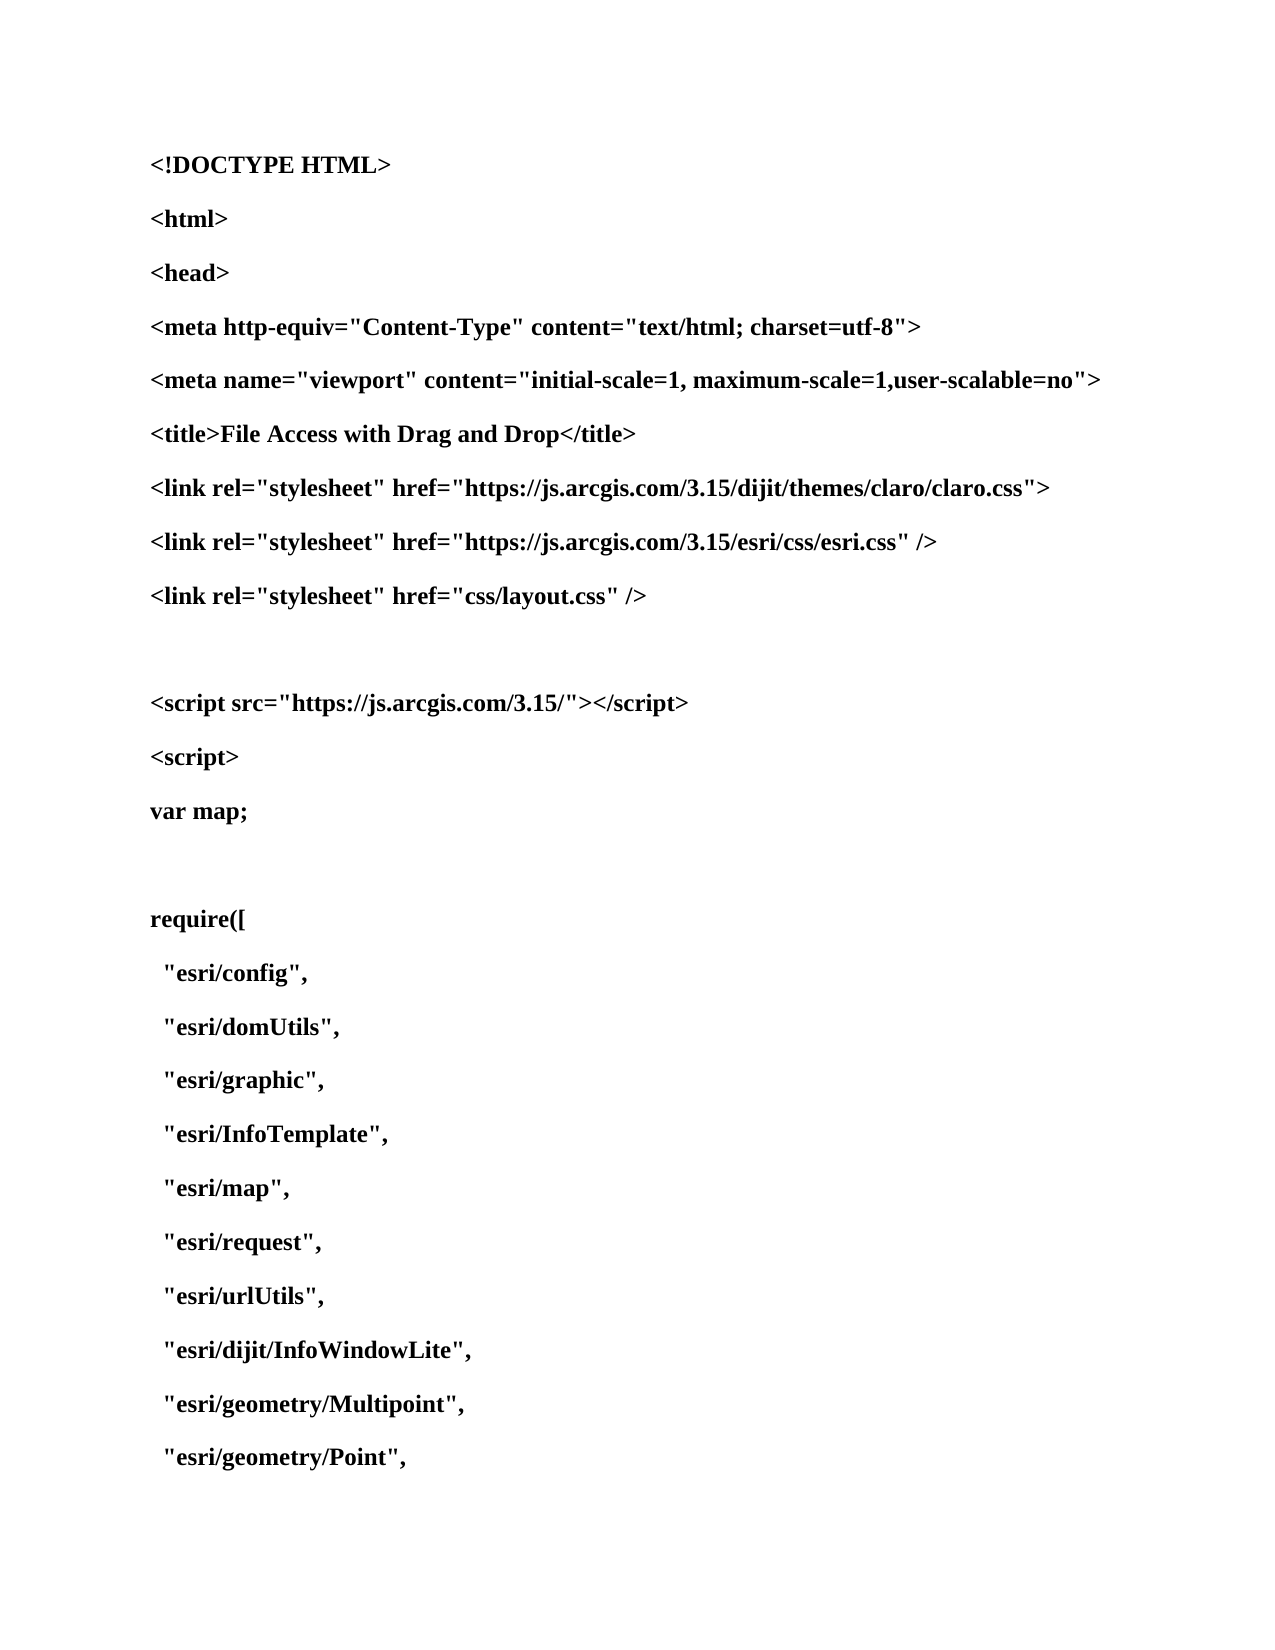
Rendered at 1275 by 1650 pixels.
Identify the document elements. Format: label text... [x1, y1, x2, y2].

text "esri/domUtils", [150, 1012, 1125, 1040]
text "esri/urlUtils", [150, 1281, 1125, 1310]
text <script> [150, 742, 1125, 771]
text <!DOCTYPE HTML> [150, 150, 1125, 179]
text <script src="https://js.arcgis.com/3.15/"></script> [150, 688, 1125, 717]
text "esri/geometry/Point", [150, 1442, 1125, 1471]
text <html> [150, 204, 1125, 233]
text <title>File Access with Drag and Drop</title> [150, 419, 1125, 448]
text "esri/dijit/InfoWindowLite", [150, 1335, 1125, 1363]
text "esri/graphic", [150, 1066, 1125, 1094]
text "esri/map", [150, 1173, 1125, 1202]
text <link rel="stylesheet" href="css/layout.css" /> [150, 581, 1125, 609]
text require([ [150, 904, 1125, 933]
text "esri/geometry/Multipoint", [150, 1389, 1125, 1417]
text var map; [150, 796, 1125, 825]
text <meta name="viewport" content="initial-scale=1, maximum-scale=1,user-scalable=no"> [150, 365, 1125, 394]
text <head> [150, 258, 1125, 286]
text "esri/config", [150, 958, 1125, 987]
text "esri/request", [150, 1227, 1125, 1256]
text "esri/InfoTemplate", [150, 1119, 1125, 1148]
text <link rel="stylesheet" href="https://js.arcgis.com/3.15/dijit/themes/claro/claro.css"> [150, 473, 1125, 502]
text <link rel="stylesheet" href="https://js.arcgis.com/3.15/esri/css/esri.css" /> [150, 527, 1125, 556]
text <meta http-equiv="Content-Type" content="text/html; charset=utf-8"> [150, 312, 1125, 340]
